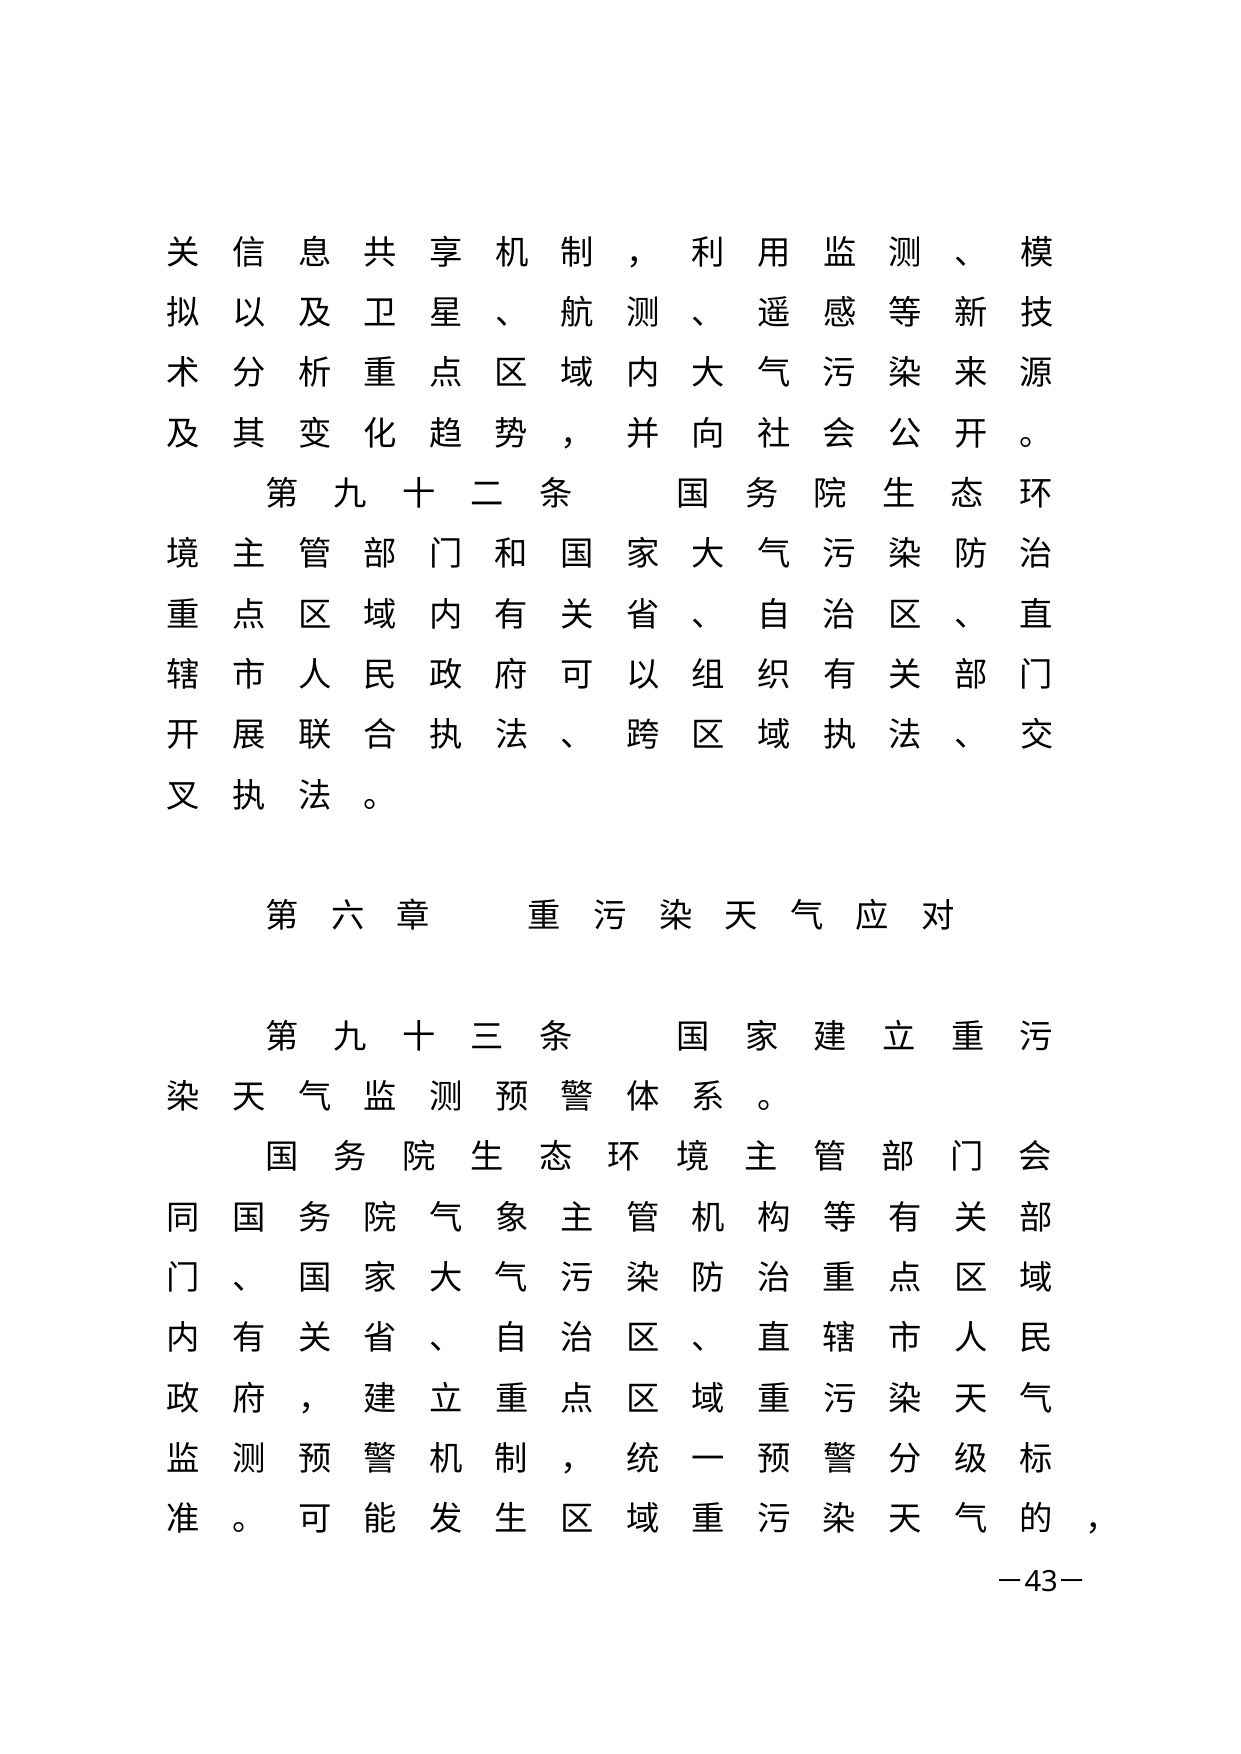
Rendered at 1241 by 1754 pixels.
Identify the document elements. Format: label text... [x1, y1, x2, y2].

text 第九十一条 国务院生态环境主管部门应当组织建立国家大气污染防治重点区域的大气环境质量监测、大气污染源监测等相关信息共享机制，利用监测、模拟以及卫星、航测、遥感等新技术分析重点区域内大气污染来源及其变化趋势，并向社会公开。 [167, 219, 1085, 461]
text 第九十二条 国务院生态环境主管部门和国家大气污染防治重点区域内有关省、自治区、直辖市人民政府可以组织有关部门开展联合执法、跨区域执法、交叉执法。 [167, 461, 1085, 823]
text 国务院生态环境主管部门会同国务院气象主管机构等有关部门、国家大气污染防治重点区域内有关省、自治区、直辖市人民政府，建立重点区域重污染天气监测预警机制，统一预警分级标准。可能发生区域重污染天气的，应当及时向重点区域内有关省、自治区、直辖市人民政府通报。 [167, 1124, 1085, 1546]
text 第九十三条 国家建立重污染天气监测预警体系。 [167, 1003, 1085, 1124]
text 第六章 重污染天气应对 [167, 883, 1085, 943]
